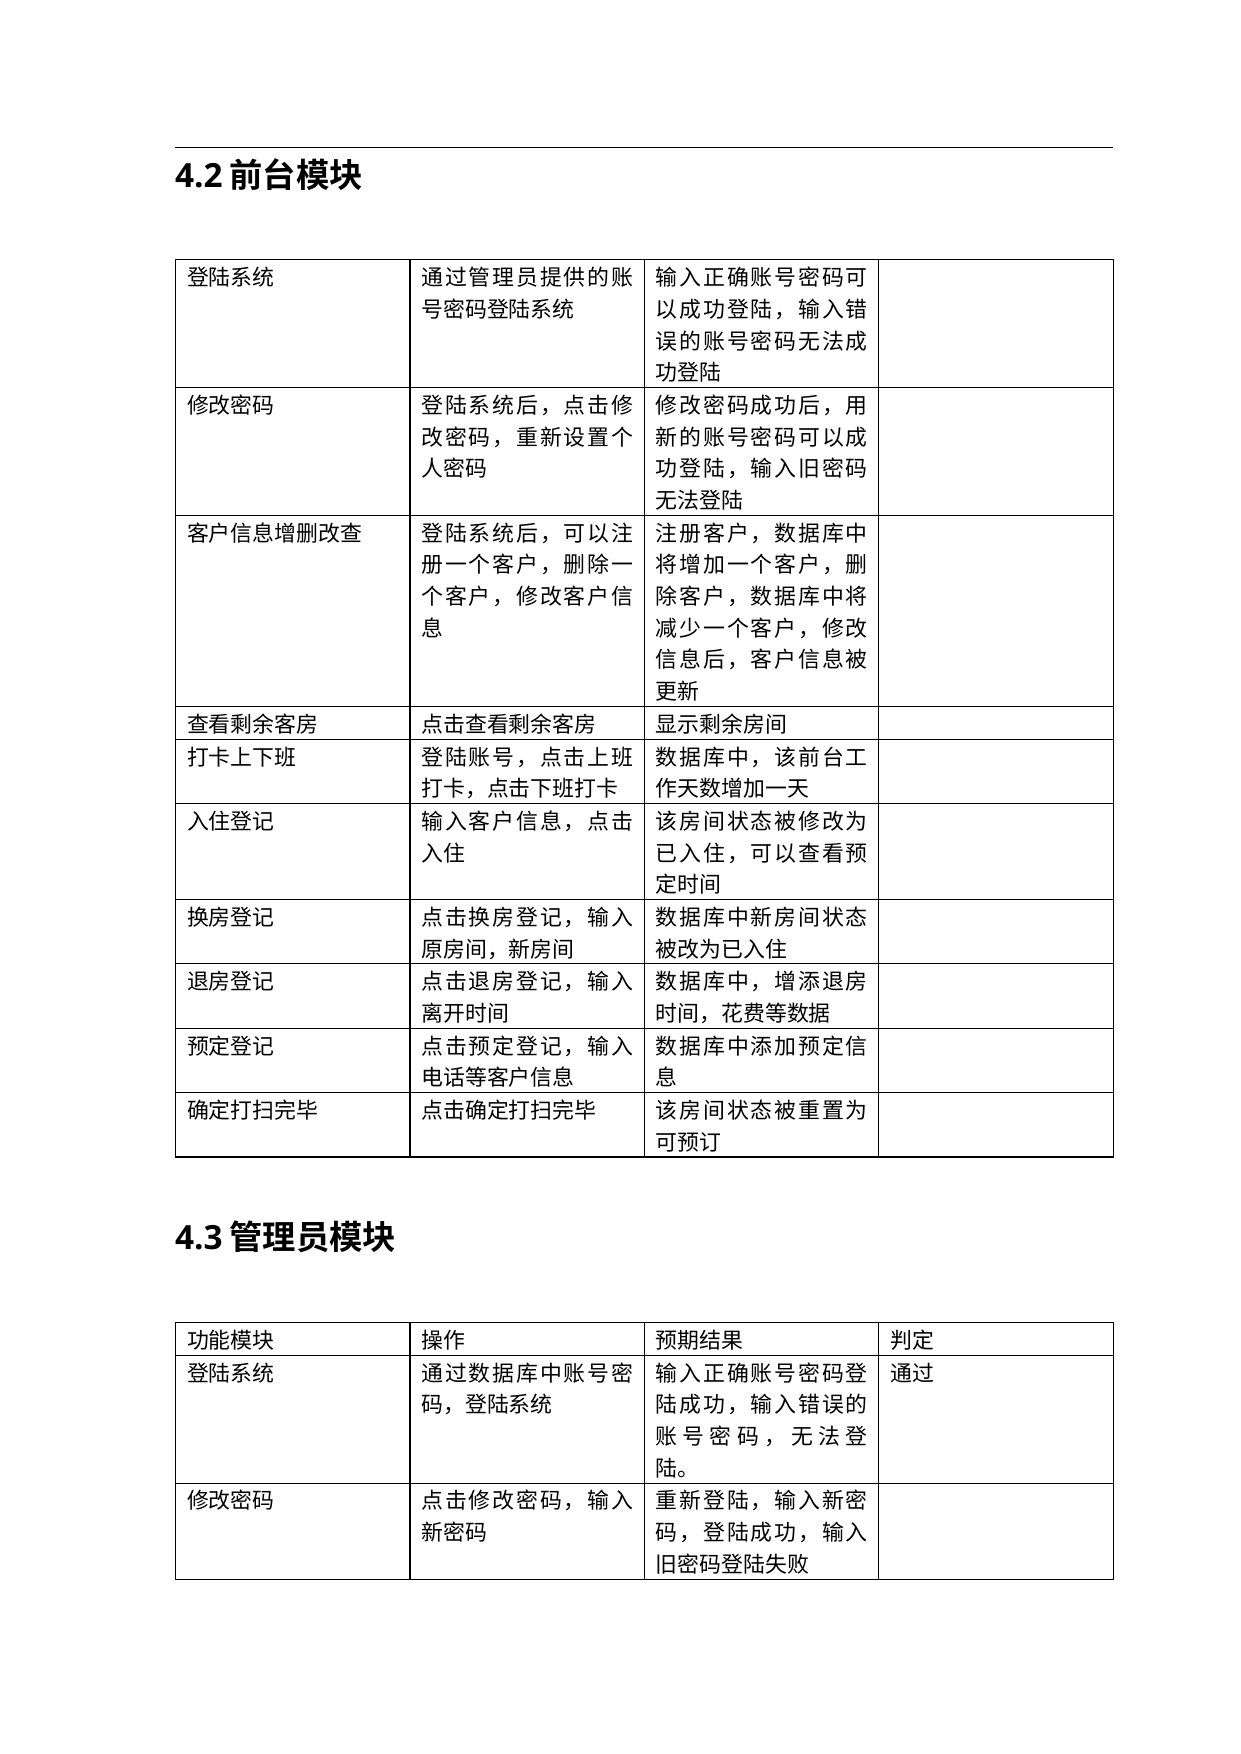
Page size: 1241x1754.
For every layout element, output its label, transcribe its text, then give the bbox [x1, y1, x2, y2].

table_cell 入住登记 [176, 804, 409, 899]
subtitle 4.2前台模块 [175, 148, 1113, 197]
table_cell 点击预定登记，输入电话等客户信息 [411, 1029, 644, 1092]
table_cell 打卡上下班 [176, 740, 409, 803]
table_header [879, 260, 1113, 387]
table_header 输入正确账号密码可以成功登陆，输入错误的账号密码无法成功登陆 [645, 260, 878, 387]
table_cell 换房登记 [176, 900, 409, 963]
table_cell 数据库中，该前台工作天数增加一天 [645, 740, 878, 803]
table_cell 退房登记 [176, 964, 409, 1028]
table_cell 点击修改密码，输入新密码 [411, 1484, 644, 1578]
table_cell 登陆系统后，可以注册一个客户，删除一个客户，修改客户信息 [411, 516, 644, 706]
table_cell 查看剩余客房 [176, 707, 409, 738]
table_cell 修改密码 [176, 1484, 409, 1578]
table_cell 确定打扫完毕 [176, 1093, 409, 1156]
table_cell 输入客户信息，点击入住 [411, 804, 644, 899]
table_header 功能模块 [176, 1323, 409, 1355]
table_cell [879, 900, 1113, 963]
table_header 登陆系统 [176, 260, 409, 387]
table_cell 该房间状态被重置为可预订 [645, 1093, 878, 1156]
table_cell 数据库中新房间状态被改为已入住 [645, 900, 878, 963]
table_cell 点击退房登记，输入离开时间 [411, 964, 644, 1028]
table_cell 修改密码 [176, 388, 409, 515]
table_cell 点击查看剩余客房 [411, 707, 644, 738]
table_cell 输入正确账号密码登陆成功，输入错误的账号密码，无法登陆。 [645, 1356, 878, 1482]
table_header 预期结果 [645, 1323, 878, 1355]
table_header 判定 [879, 1323, 1113, 1355]
table_header 通过管理员提供的账号密码登陆系统 [411, 260, 644, 387]
table_cell 数据库中添加预定信息 [645, 1029, 878, 1092]
table_cell 登陆账号，点击上班打卡，点击下班打卡 [411, 740, 644, 803]
subtitle 4.3管理员模块 [175, 1211, 1113, 1259]
table_header 操作 [411, 1323, 644, 1355]
table_cell [879, 804, 1113, 899]
table_cell 该房间状态被修改为已入住，可以查看预定时间 [645, 804, 878, 899]
table_cell 客户信息增删改查 [176, 516, 409, 706]
table_cell [879, 1093, 1113, 1156]
table_cell [879, 1484, 1113, 1578]
table_cell 修改密码成功后，用新的账号密码可以成功登陆，输入旧密码无法登陆 [645, 388, 878, 515]
table_cell 登陆系统 [176, 1356, 409, 1482]
table_cell [879, 740, 1113, 803]
table_cell [879, 707, 1113, 738]
table_cell 点击确定打扫完毕 [411, 1093, 644, 1156]
table_cell [879, 388, 1113, 515]
table_cell 数据库中，增添退房时间，花费等数据 [645, 964, 878, 1028]
table_cell [879, 1029, 1113, 1092]
table_cell 通过 [879, 1356, 1113, 1482]
table_cell [879, 964, 1113, 1028]
table_cell 登陆系统后，点击修改密码，重新设置个人密码 [411, 388, 644, 515]
table_cell 预定登记 [176, 1029, 409, 1092]
table_cell 点击换房登记，输入原房间，新房间 [411, 900, 644, 963]
table_cell 显示剩余房间 [645, 707, 878, 738]
table_cell 重新登陆，输入新密码，登陆成功，输入旧密码登陆失败 [645, 1484, 878, 1578]
table_cell 通过数据库中账号密码，登陆系统 [411, 1356, 644, 1482]
table_cell [879, 516, 1113, 706]
table_cell 注册客户，数据库中将增加一个客户，删除客户，数据库中将减少一个客户，修改信息后，客户信息被更新 [645, 516, 878, 706]
